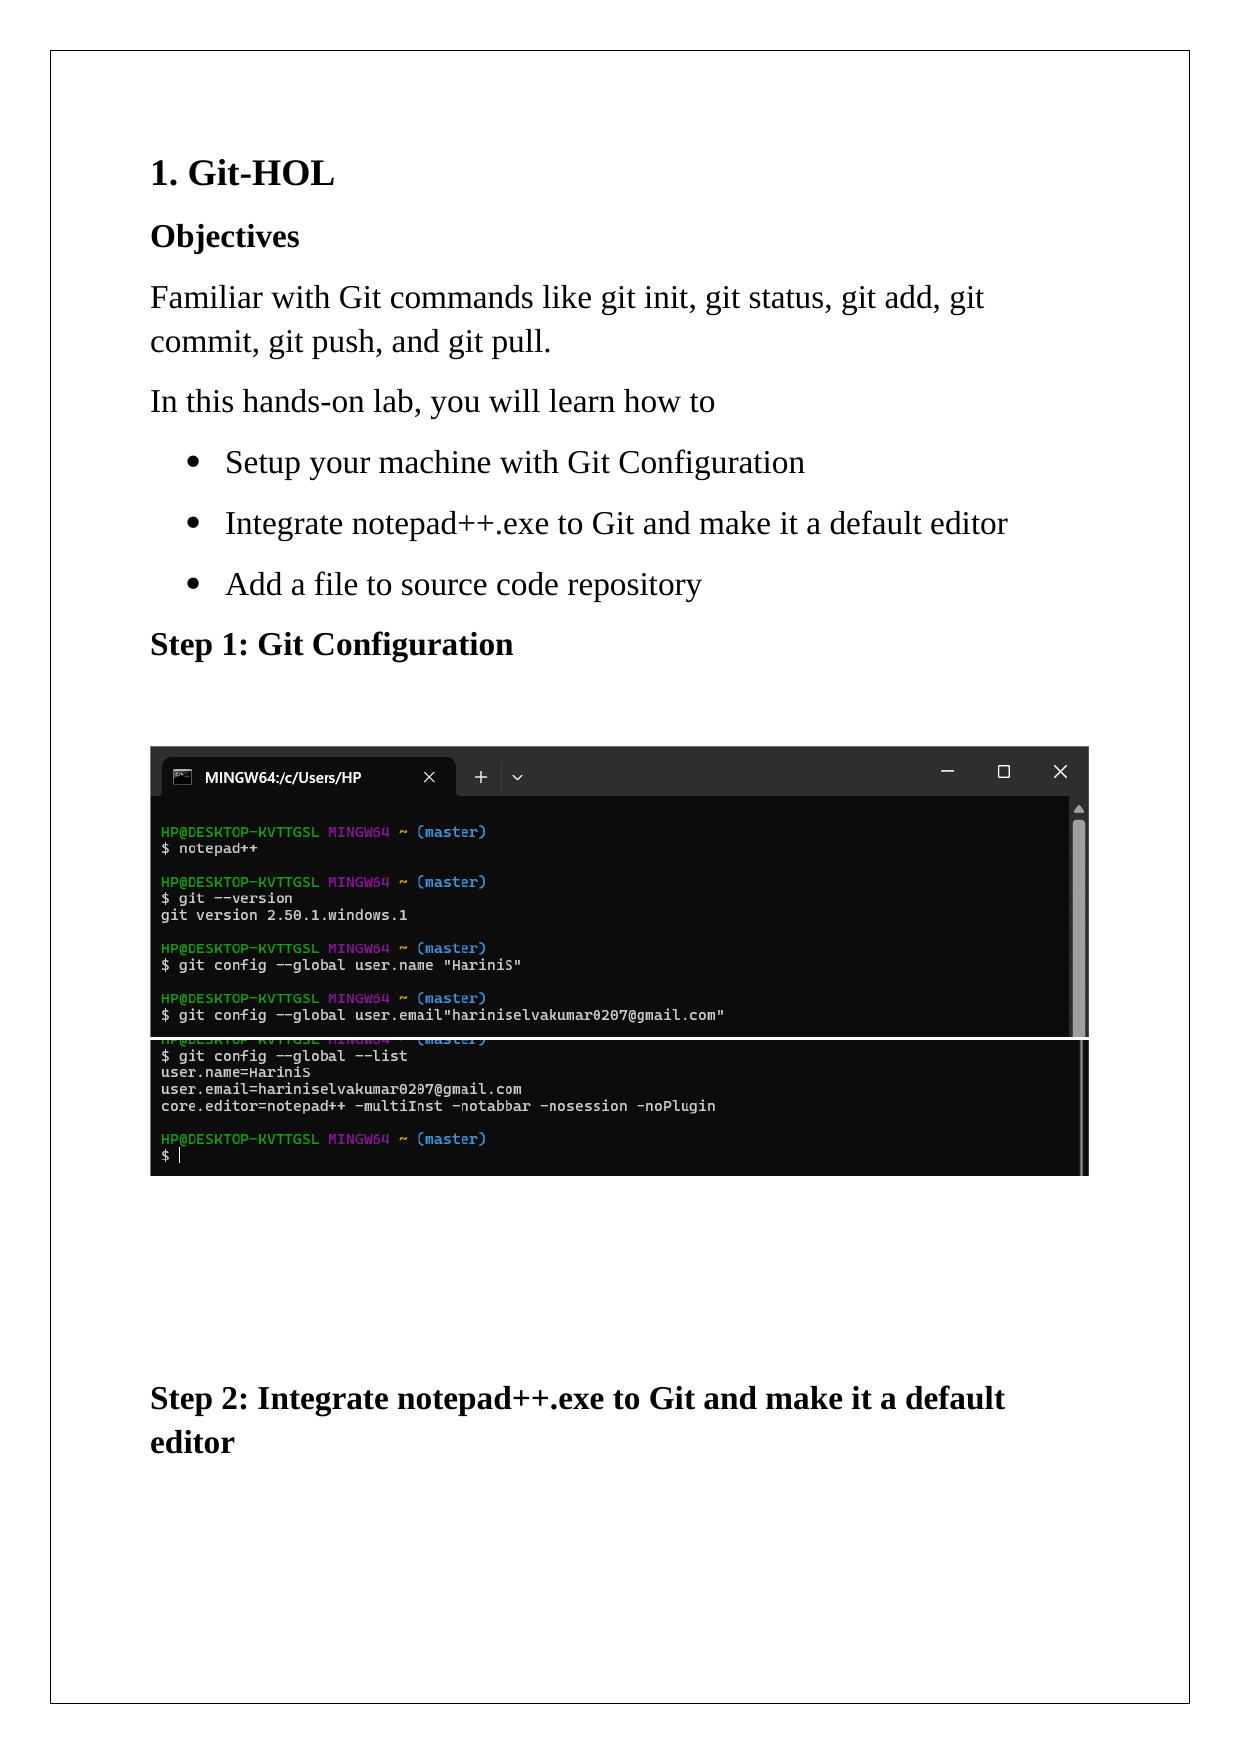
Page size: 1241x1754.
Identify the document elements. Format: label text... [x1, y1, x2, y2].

list Integrate notepad++.exe to Git and make it a default editor [187, 503, 1090, 542]
text 1. Git-HOL [150, 150, 1090, 193]
list Setup your machine with Git Configuration [187, 442, 1090, 481]
text Objectives [150, 216, 1090, 254]
text Step 1: Git Configuration [150, 625, 1090, 663]
picture [150, 746, 1089, 1037]
list Add a file to source code repository [187, 564, 1090, 602]
text In this hands-on lab, you will learn how to [150, 382, 1090, 420]
text Familiar with Git commands like git init, git status, git add, git commit, git push, and git pull. [150, 277, 1090, 359]
picture [150, 1040, 1089, 1176]
text Step 2: Integrate notepad++.exe to Git and make it a default editor [150, 1379, 1090, 1461]
